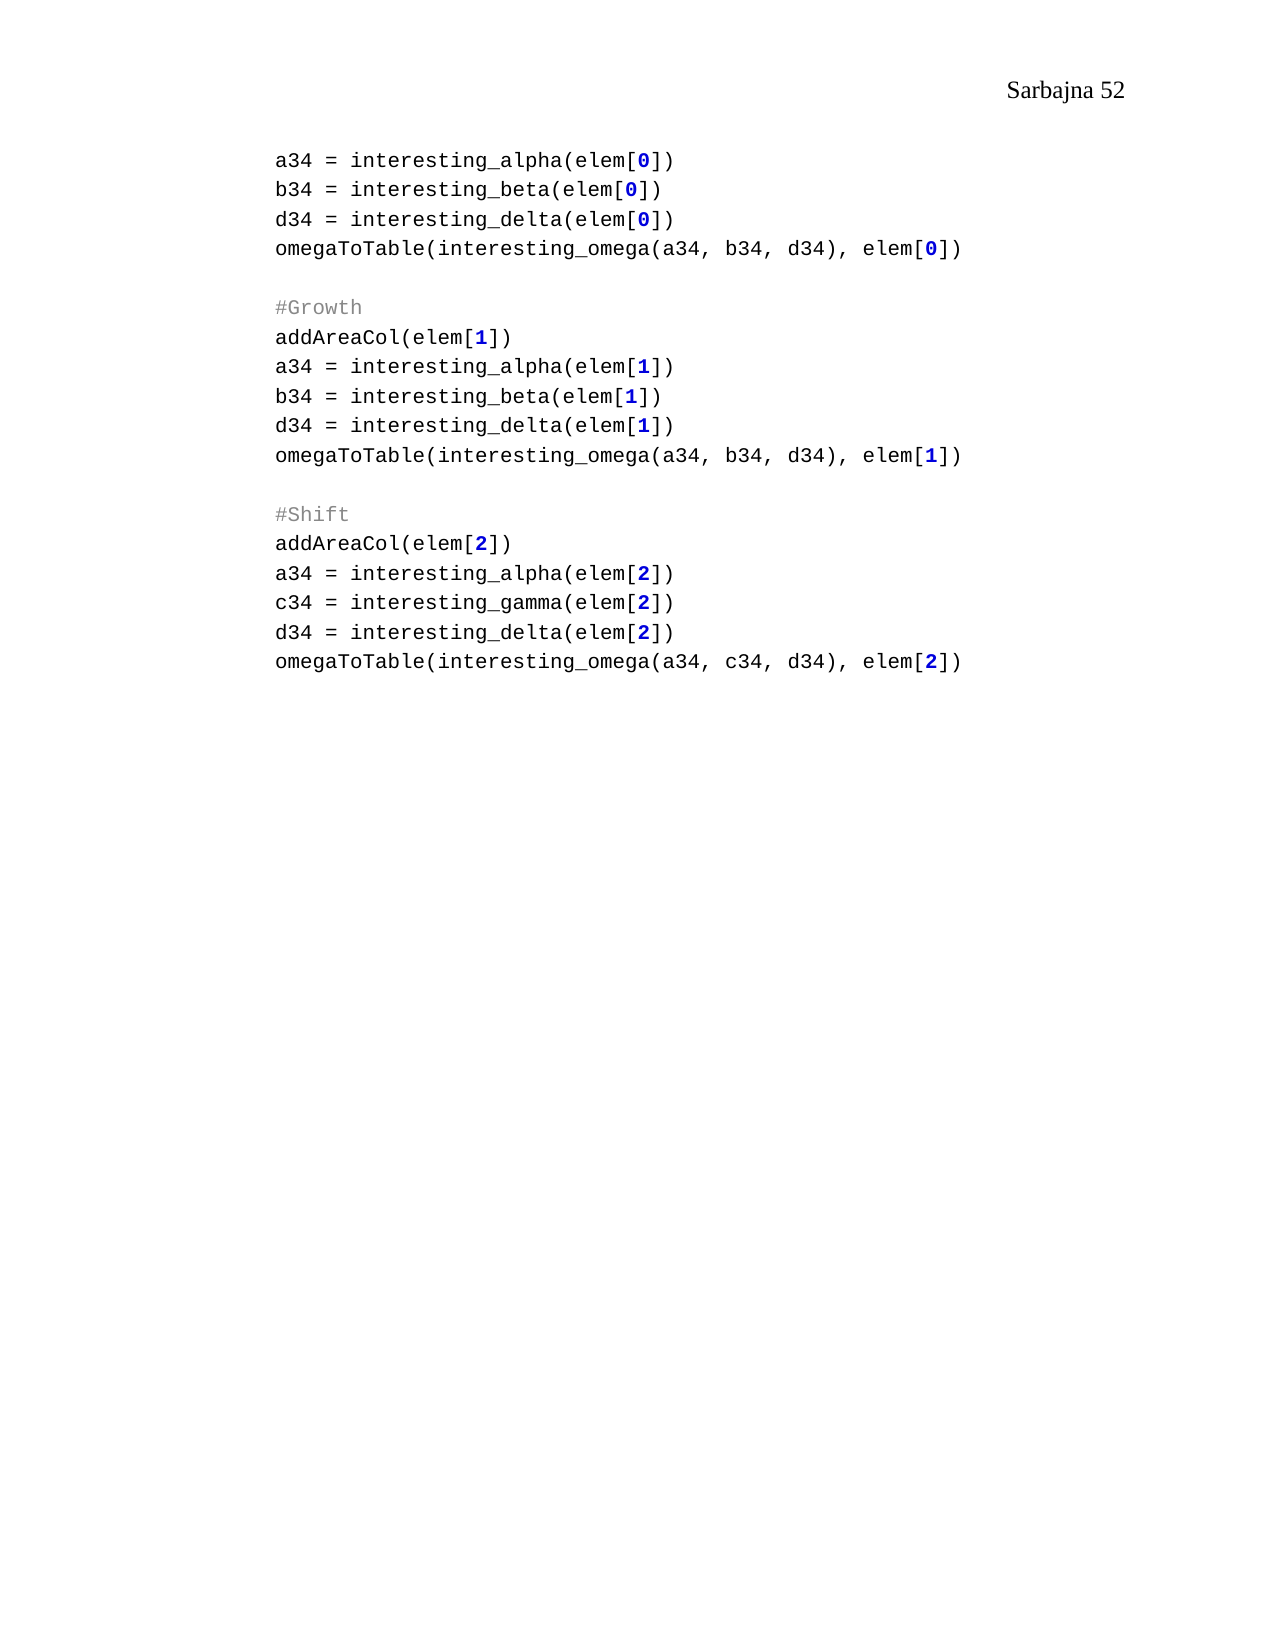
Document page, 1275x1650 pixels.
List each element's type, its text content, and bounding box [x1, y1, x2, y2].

text c34 = interesting_gamma(elem[2]) [225, 592, 1125, 616]
text omegaToTable(interesting_omega(a34, c34, d34), elem[2]) [225, 651, 1125, 675]
text #Growth [225, 297, 1125, 321]
text b34 = interesting_beta(elem[1]) [225, 386, 1125, 409]
text omegaToTable(interesting_omega(a34, b34, d34), elem[1]) [225, 445, 1125, 468]
text a34 = interesting_alpha(elem[2]) [225, 563, 1125, 586]
text d34 = interesting_delta(elem[1]) [225, 415, 1125, 439]
text a34 = interesting_alpha(elem[0]) [225, 150, 1125, 174]
text a34 = interesting_alpha(elem[1]) [225, 356, 1125, 380]
text #Shift [225, 504, 1125, 527]
text omegaToTable(interesting_omega(a34, b34, d34), elem[0]) [225, 238, 1125, 262]
text b34 = interesting_beta(elem[0]) [225, 179, 1125, 203]
text addAreaCol(elem[2]) [225, 533, 1125, 557]
text addAreaCol(elem[1]) [225, 327, 1125, 351]
text d34 = interesting_delta(elem[2]) [225, 622, 1125, 645]
text d34 = interesting_delta(elem[0]) [225, 209, 1125, 233]
